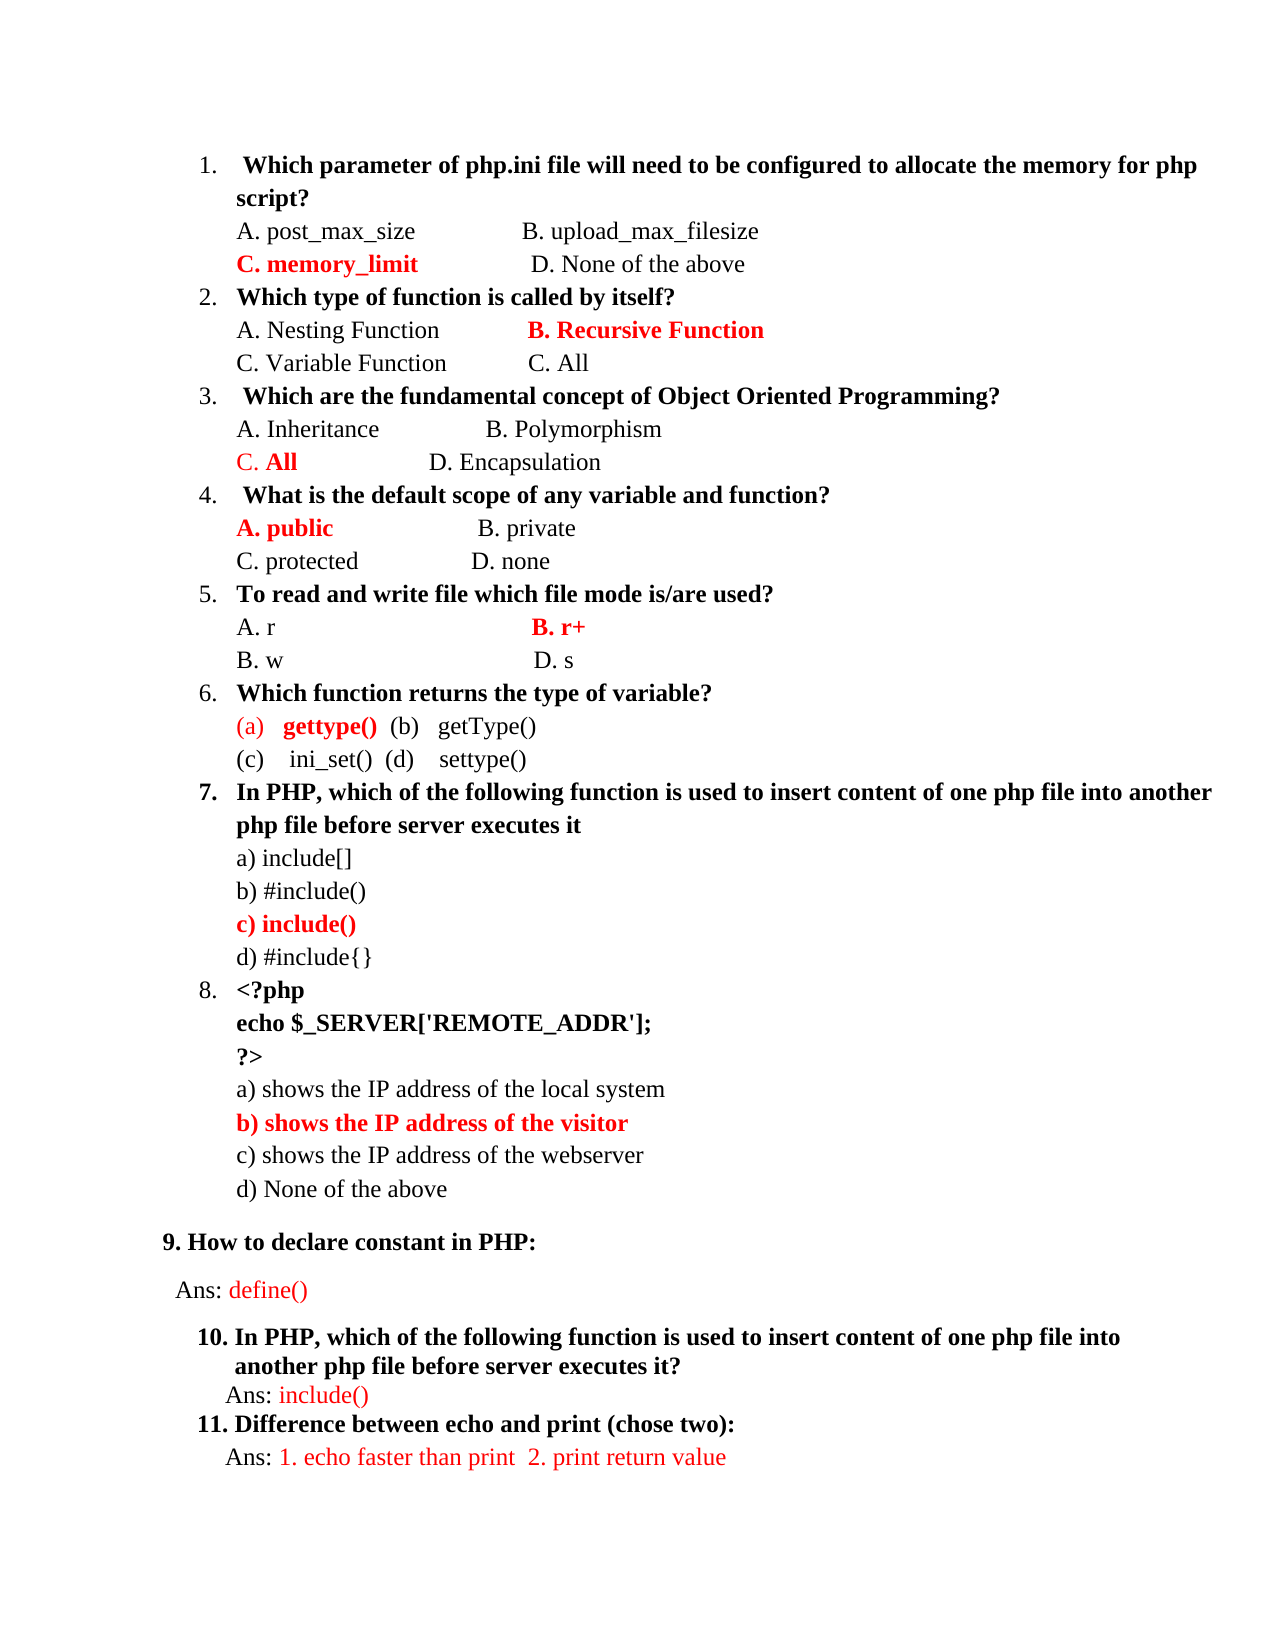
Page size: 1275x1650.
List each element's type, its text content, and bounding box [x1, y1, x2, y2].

text Ans: define() [150, 1275, 1125, 1303]
list In PHP, which of the following function is used to insert content of one php file into another php file before server executes it? [197, 1322, 1125, 1380]
table_header Which parameter of php.ini file will need to be configured to allocate the memory for php script? A. post_max_size B. upload_max_filesize C. memory_limit D. None of the above Which type of function is called by itself? A. Nesting Function B. Recursive Function C. Variable Function C. All Which are the fundamental concept of Object Oriented Programming? A. Inheritance B. Polymorphism C. All D. Encapsulation What is the default scope of any variable and function? A. public B. private C. protected D. none To read and write file which file mode is/are used? A. r B. r+ B. w D. s Which function returns the type of variable? (a) gettype() (b) getType() (c) ini_set() (d) settype() In PHP, which of the following function is used to insert content of one php file into another php file before server executes it a) include[] b) #include() c) include() d) #include{} <?php echo $_SERVER['REMOTE_ADDR']; ?> a) shows the IP address of the local system b) shows the IP address of the visitor c) shows the IP address of the webserver d) None of the above [150, 150, 1237, 1227]
list Ans: include() [225, 1380, 1125, 1409]
text 9. How to declare constant in PHP: [150, 1227, 1125, 1256]
list Difference between echo and print (chose two): [197, 1409, 1125, 1437]
list Ans: 1. echo faster than print 2. print return value [225, 1442, 1125, 1471]
